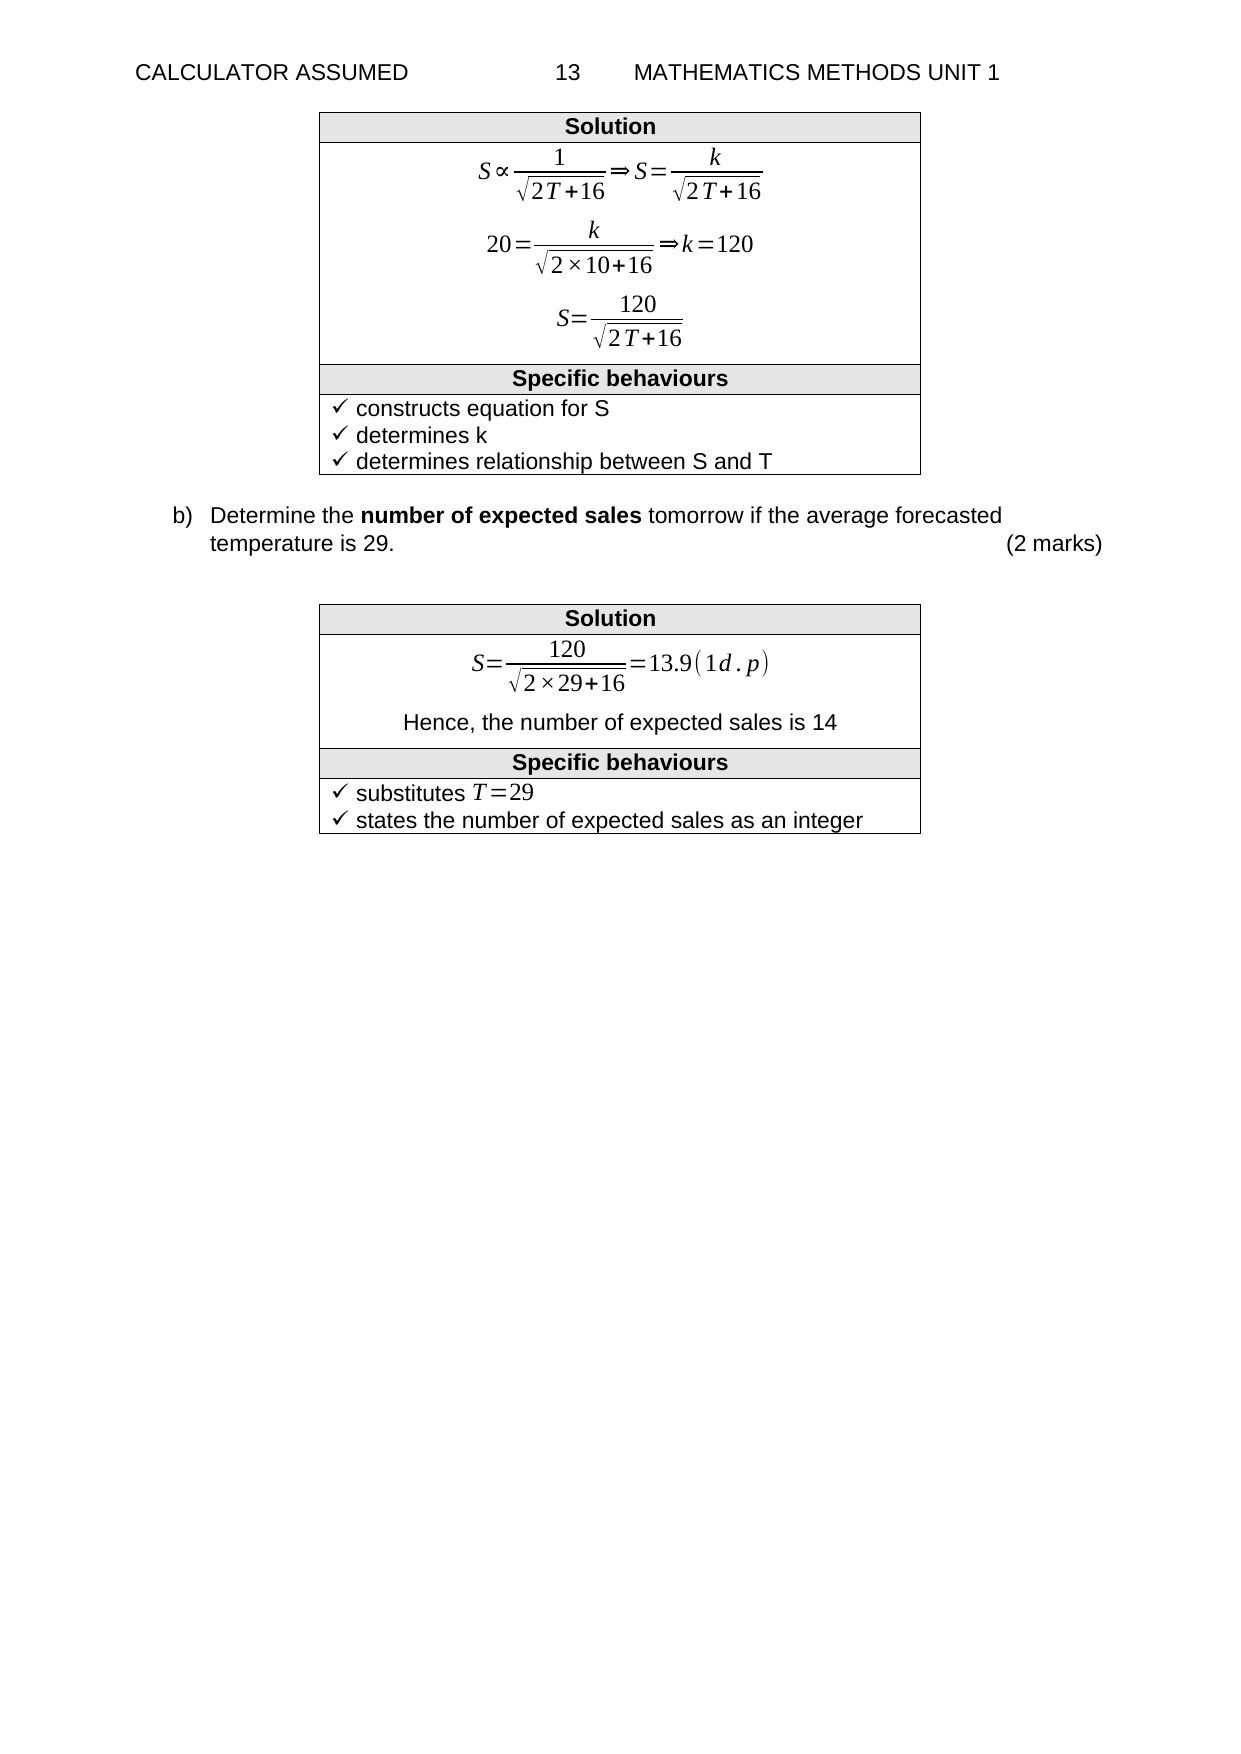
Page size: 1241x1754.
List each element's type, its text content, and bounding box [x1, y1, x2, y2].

table_cell Hence, the number of expected sales is 14 [320, 635, 920, 748]
table_cell Specific behaviours [320, 749, 920, 778]
table_cell constructs equation for S determines k determines relationship between S and T [320, 395, 920, 474]
table_cell Specific behaviours [320, 365, 920, 394]
list Determine the number of expected sales tomorrow if the average forecasted temperature is 29. (2 marks) [172, 502, 1105, 557]
table_header Solution [320, 113, 920, 142]
table_cell substitutes states the number of expected sales as an integer [320, 779, 920, 833]
table_cell [320, 143, 920, 364]
table_header Solution [320, 605, 920, 634]
